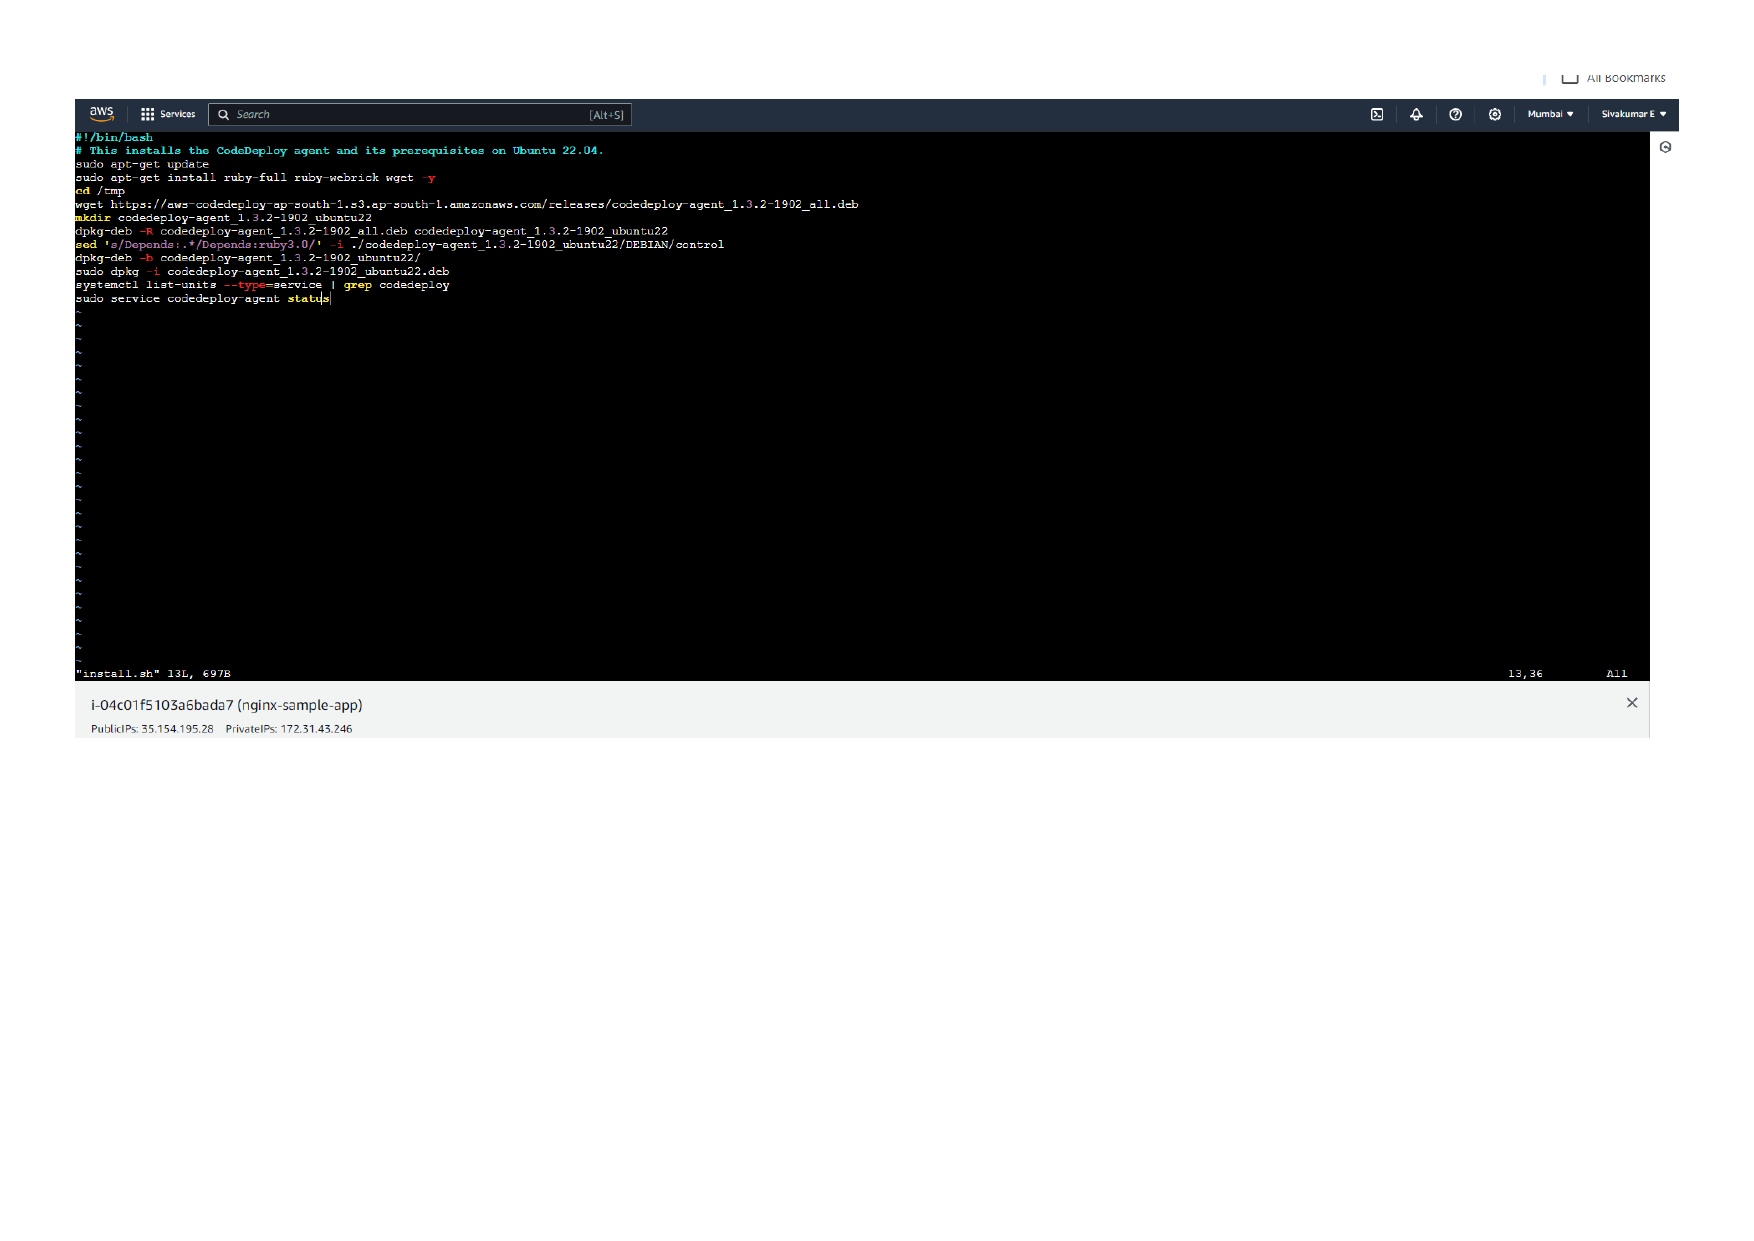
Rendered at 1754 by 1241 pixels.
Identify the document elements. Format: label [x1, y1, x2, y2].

picture [75, 75, 1679, 738]
